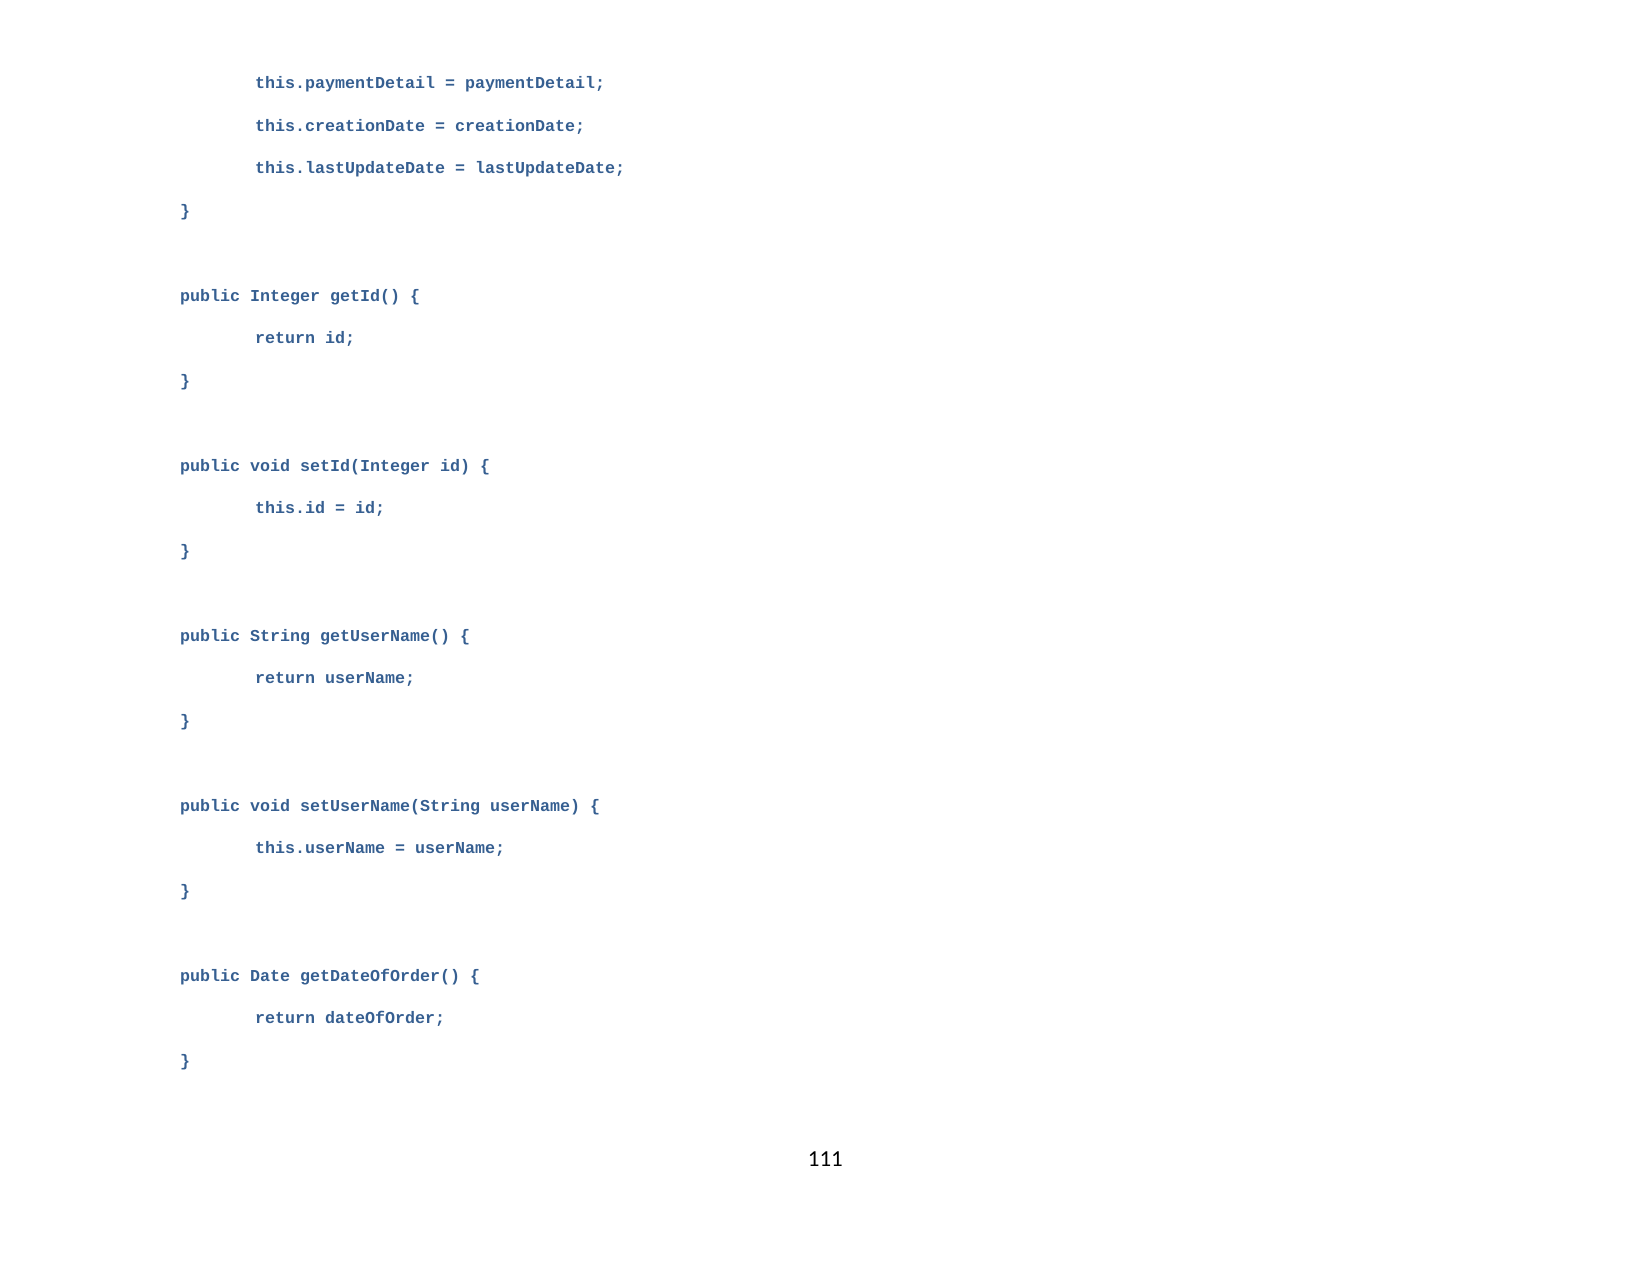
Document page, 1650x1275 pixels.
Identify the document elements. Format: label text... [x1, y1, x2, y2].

text public void setUserName(String userName) { [105, 797, 1545, 816]
text } [105, 882, 1545, 901]
text return id; [105, 330, 1545, 349]
text return userName; [105, 670, 1545, 689]
text } [105, 372, 1545, 391]
text public void setId(Integer id) { [105, 457, 1545, 476]
text public String getUserName() { [105, 627, 1545, 646]
text this.userName = userName; [105, 840, 1545, 859]
text } [105, 712, 1545, 731]
text public Integer getId() { [105, 287, 1545, 306]
text } [105, 202, 1545, 221]
text this.lastUpdateDate = lastUpdateDate; [105, 160, 1545, 179]
text this.creationDate = creationDate; [105, 117, 1545, 136]
text return dateOfOrder; [105, 1010, 1545, 1029]
text } [105, 542, 1545, 561]
text public Date getDateOfOrder() { [105, 967, 1545, 986]
text } [105, 1052, 1545, 1071]
text this.paymentDetail = paymentDetail; [105, 75, 1545, 94]
text this.id = id; [105, 500, 1545, 519]
